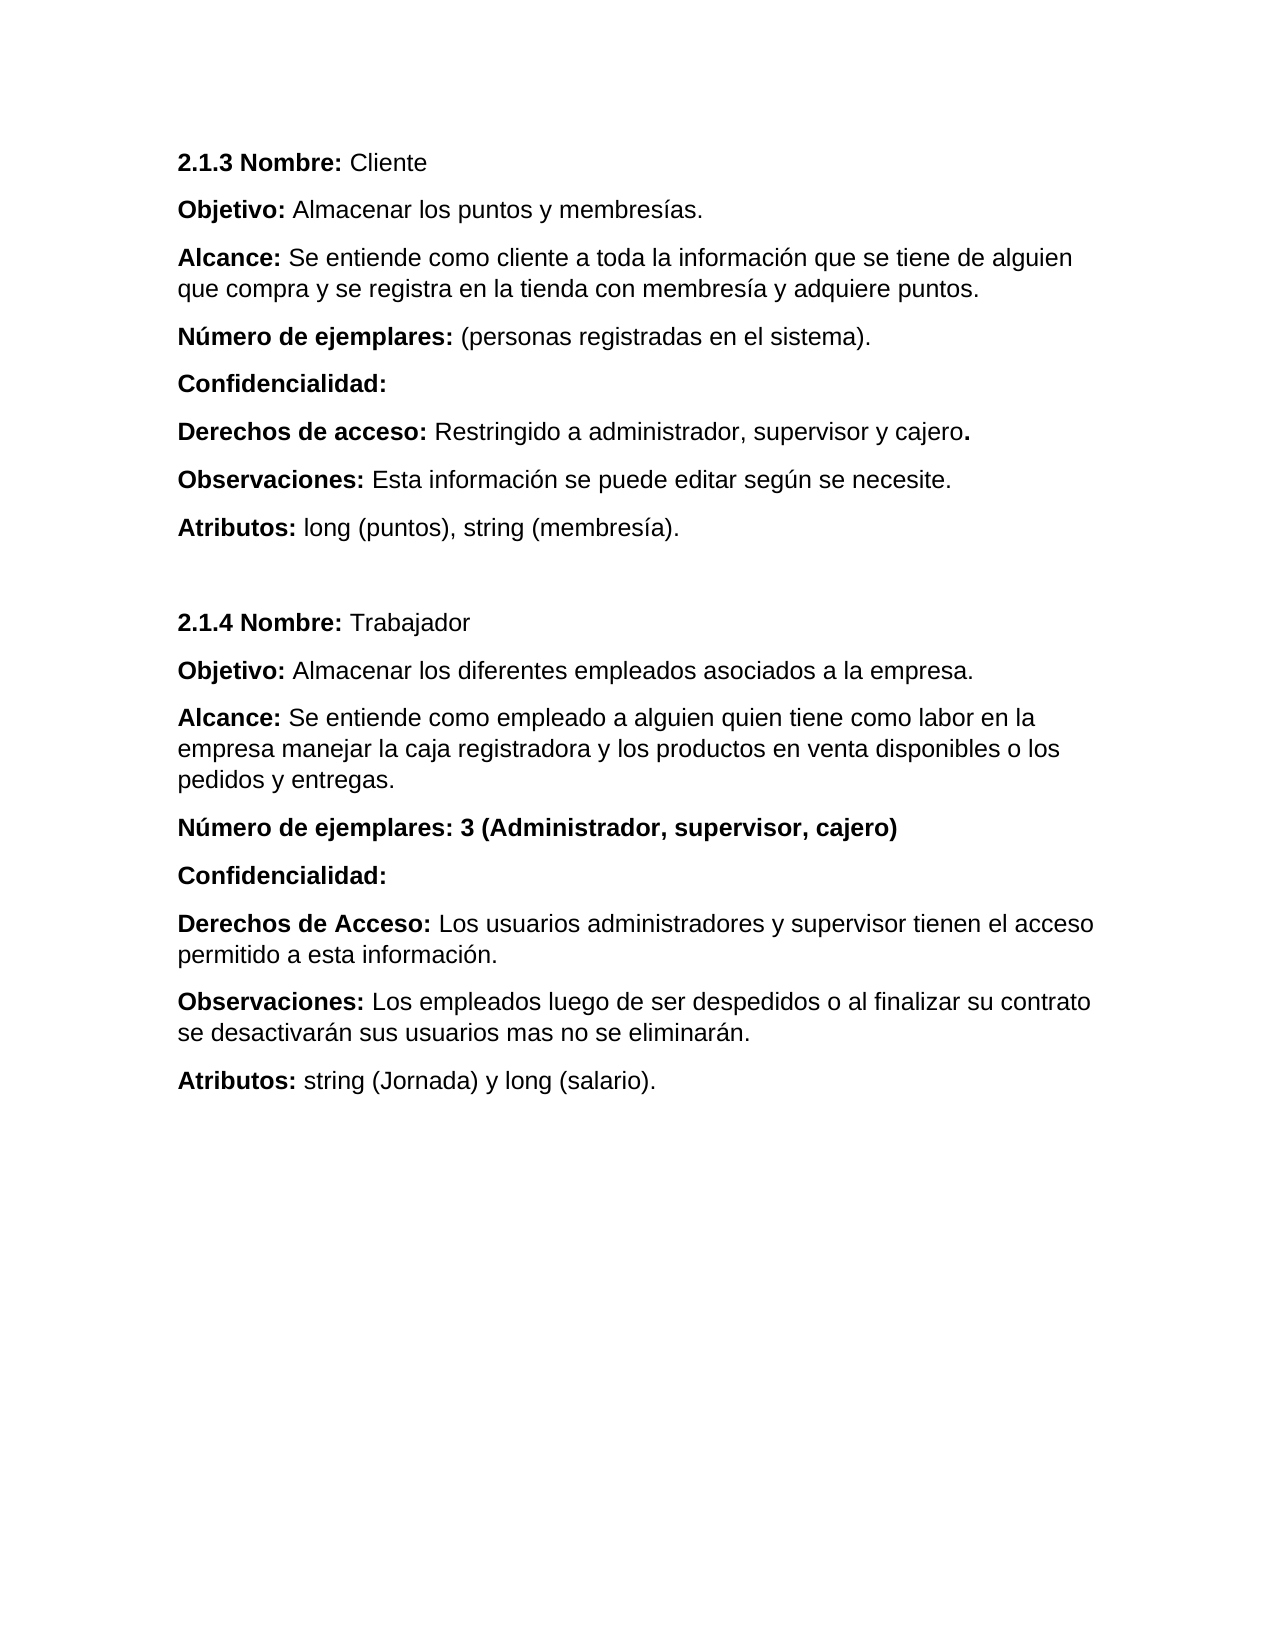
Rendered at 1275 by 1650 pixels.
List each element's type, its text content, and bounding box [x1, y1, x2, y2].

text Observaciones: Esta información se puede editar según se necesite. [177, 465, 1098, 494]
text Confidencialidad: [177, 369, 1098, 398]
text Derechos de Acceso: Los usuarios administradores y supervisor tienen el acceso permitido a esta información. [177, 909, 1098, 968]
text Alcance: Se entiende como empleado a alguien quien tiene como labor en la empresa manejar la caja registradora y los productos en venta disponibles o los pedidos y entregas. [177, 703, 1098, 794]
text 2.1.4 Nombre: Trabajador [177, 608, 1098, 637]
text Objetivo: Almacenar los diferentes empleados asociados a la empresa. [177, 656, 1098, 684]
text Atributos: string (Jornada) y long (salario). [177, 1066, 1098, 1095]
text Alcance: Se entiende como cliente a toda la información que se tiene de alguien que compra y se registra en la tienda con membresía y adquiere puntos. [177, 243, 1098, 303]
text Atributos: long (puntos), string (membresía). [177, 513, 1098, 541]
text Confidencialidad: [177, 861, 1098, 890]
text Número de ejemplares: (personas registradas en el sistema). [177, 322, 1098, 351]
text Objetivo: Almacenar los puntos y membresías. [177, 195, 1098, 224]
text Número de ejemplares: 3 (Administrador, supervisor, cajero) [177, 813, 1098, 842]
text Derechos de acceso: Restringido a administrador, supervisor y cajero. [177, 417, 1098, 446]
text 2.1.3 Nombre: Cliente [177, 148, 1098, 176]
text Observaciones: Los empleados luego de ser despedidos o al finalizar su contrato se desactivarán sus usuarios mas no se eliminarán. [177, 987, 1098, 1047]
